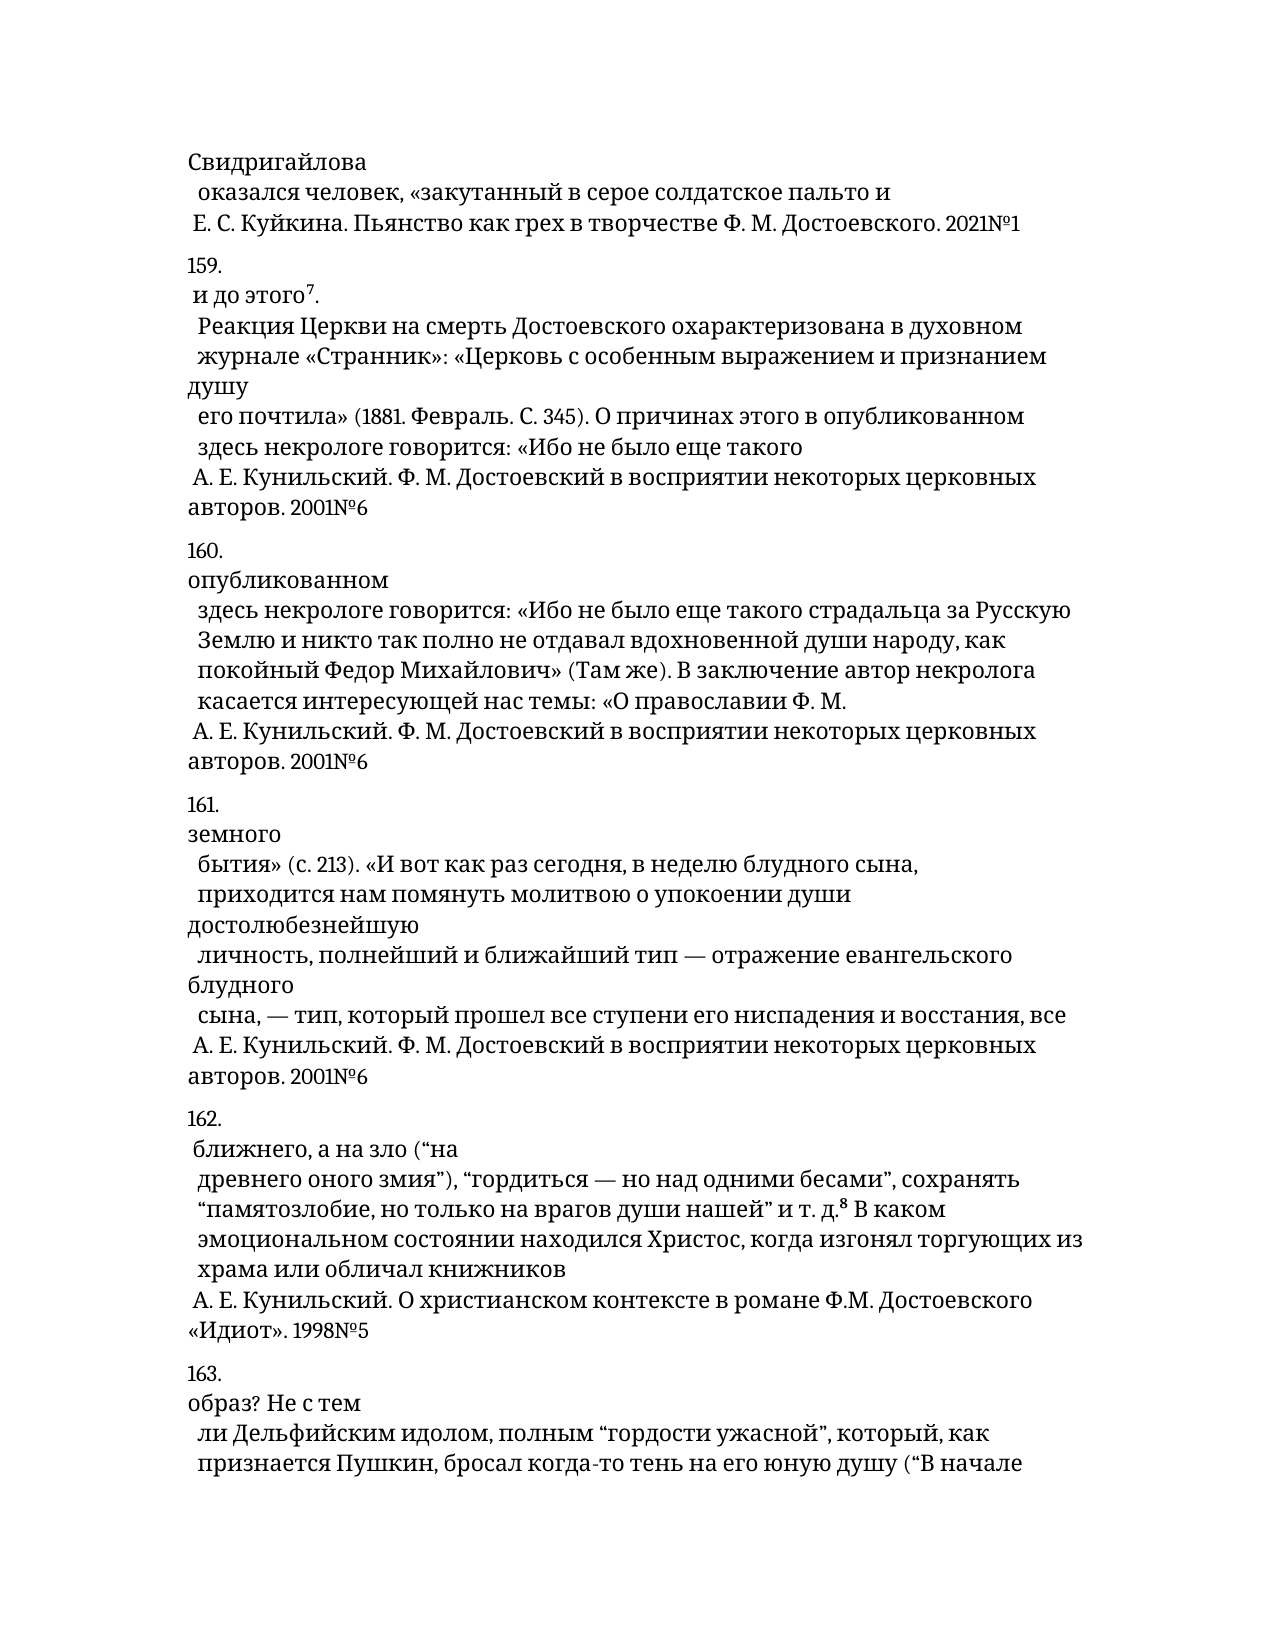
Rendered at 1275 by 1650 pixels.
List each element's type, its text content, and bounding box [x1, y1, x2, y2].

text 161. земного бытия» (с. 213). «И вот как раз сегодня, в неделю блудного сына, приходится нам помянуть молитвою о упокоении души достолюбезнейшую личность, полнейший и ближайший тип — отражение евангельского блудного сына, — тип, который прошел все ступени его ниспадения и восстания, все А. Е. Кунильский. Ф. М. Достоевский в восприятии некоторых церковных авторов. 2001№6 [187, 792, 1087, 1090]
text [187, 150, 1087, 237]
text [187, 1360, 1087, 1477]
text 160. опубликованном здесь некрологе говорится: «Ибо не было еще такого страдальца за Русскую Землю и никто так полно не отдавал вдохновенной души народу, как покойный Федор Михайлович» (Там же). В заключение автор некролога касается интересующей нас темы: «О православии Ф. М. А. Е. Кунильский. Ф. М. Достоевский в восприятии некоторых церковных авторов. 2001№6 [187, 537, 1087, 775]
text 162. ближнего, а на зло (“на древнего оного змия”), “гордиться — но над одними бесами”, сохранять “памятозлобие, но только на врагов души нашей” и т. д.⁸ В каком эмоциональном состоянии находился Христос, когда изгонял торгующих из храма или обличал книжников А. Е. Кунильский. О христианском контексте в романе Ф.М. Достоевского «Идиот». 1998№5 [187, 1106, 1087, 1344]
text 159. и до этого⁷. Реакция Церкви на смерть Достоевского охарактеризована в духовном журнале «Странник»: «Церковь с особенным выражением и признанием душу его почтила» (1881. Февраль. С. 345). О причинах этого в опубликованном здесь некрологе говорится: «Ибо не было еще такого А. Е. Кунильский. Ф. М. Достоевский в восприятии некоторых церковных авторов. 2001№6 [187, 253, 1087, 521]
